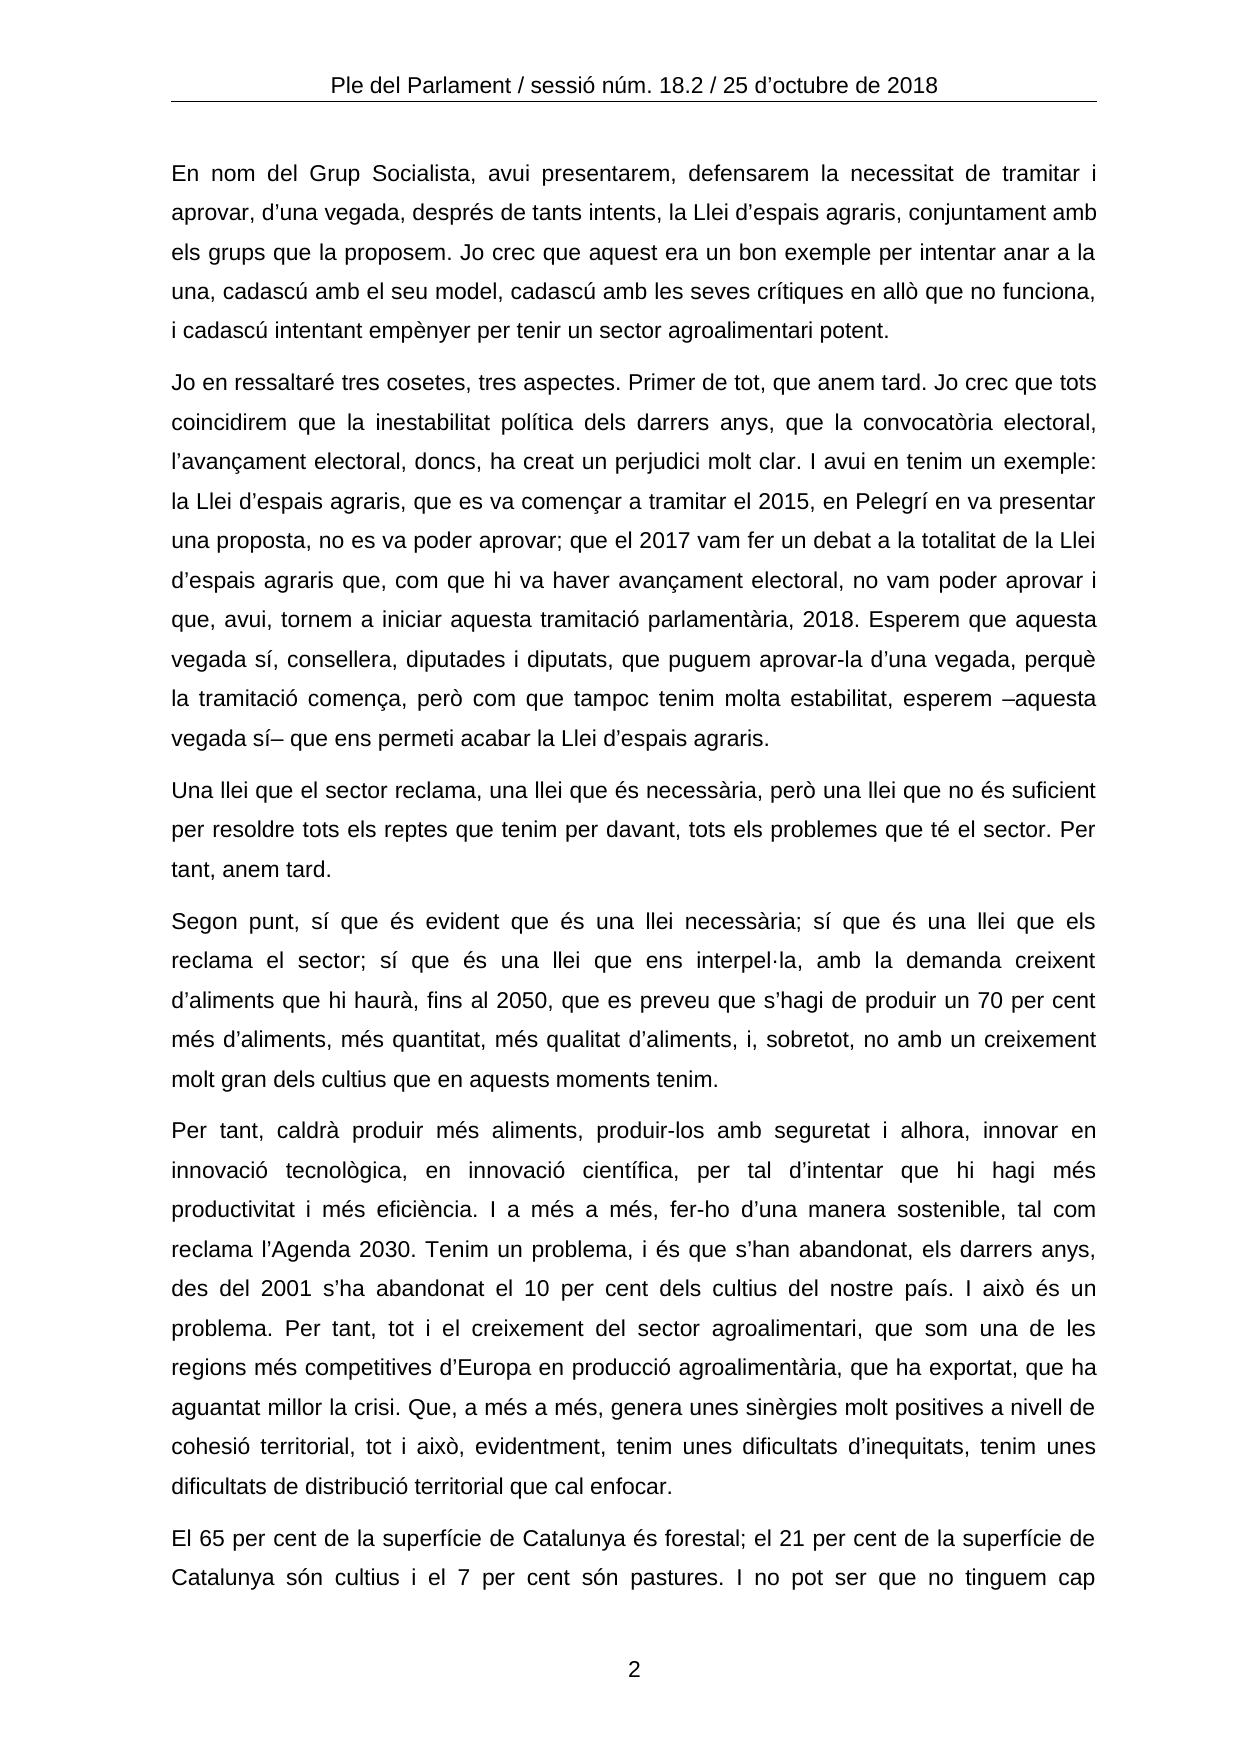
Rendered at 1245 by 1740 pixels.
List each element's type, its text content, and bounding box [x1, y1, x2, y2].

text En nom del Grup Socialista, avui presentarem, defensarem la necessitat de tramitar i aprovar, d’una vegada, després de tants intents, la Llei d’espais agraris, conjuntament amb els grups que la proposem. Jo crec que aquest era un bon exemple per intentar anar a la una, cadascú amb el seu model, cadascú amb les seves crítiques en allò que no funciona, i cadascú intentant empènyer per tenir un sector agroalimentari potent. [171, 159, 1097, 344]
text Jo en ressaltaré tres cosetes, tres aspectes. Primer de tot, que anem tard. Jo crec que tots coincidirem que la inestabilitat política dels darrers anys, que la convocatòria electoral, l’avançament electoral, doncs, ha creat un perjudici molt clar. I avui en tenim un exemple: la Llei d’espais agraris, que es va començar a tramitar el 2015, en Pelegrí en va presentar una proposta, no es va poder aprovar; que el 2017 vam fer un debat a la totalitat de la Llei d’espais agraris que, com que hi va haver avançament electoral, no vam poder aprovar i que, avui, tornem a iniciar aquesta tramitació parlamentària, 2018. Esperem que aquesta vegada sí, consellera, diputades i diputats, que puguem aprovar-la d’una vegada, perquè la tramitació comença, però com que tampoc tenim molta estabilitat, esperem –aquesta vegada sí– que ens permeti acabar la Llei d’espais agraris. [171, 369, 1097, 751]
text Per tant, caldrà produir més aliments, produir-los amb seguretat i alhora, innovar en innovació tecnològica, en innovació científica, per tal d’intentar que hi hagi més productivitat i més eficiència. I a més a més, fer-ho d’una manera sostenible, tal com reclama l’Agenda 2030. Tenim un problema, i és que s’han abandonat, els darrers anys, des del 2001 s’ha abandonat el 10 per cent dels cultius del nostre país. I això és un problema. Per tant, tot i el creixement del sector agroalimentari, que som una de les regions més competitives d’Europa en producció agroalimentària, que ha exportat, que ha aguantat millor la crisi. Que, a més a més, genera unes sinèrgies molt positives a nivell de cohesió territorial, tot i això, evidentment, tenim unes dificultats d’inequitats, tenim unes dificultats de distribució territorial que cal enfocar. [171, 1117, 1097, 1499]
text Una llei que el sector reclama, una llei que és necessària, però una llei que no és suficient per resoldre tots els reptes que tenim per davant, tots els problemes que té el sector. Per tant, anem tard. [171, 777, 1097, 882]
text Segon punt, sí que és evident que és una llei necessària; sí que és una llei que els reclama el sector; sí que és una llei que ens interpel·la, amb la demanda creixent d’aliments que hi haurà, fins al 2050, que es preveu que s’hagi de produir un 70 per cent més d’aliments, més quantitat, més qualitat d’aliments, i, sobretot, no amb un creixement molt gran dels cultius que en aquests moments tenim. [171, 908, 1097, 1092]
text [171, 1525, 1097, 1591]
